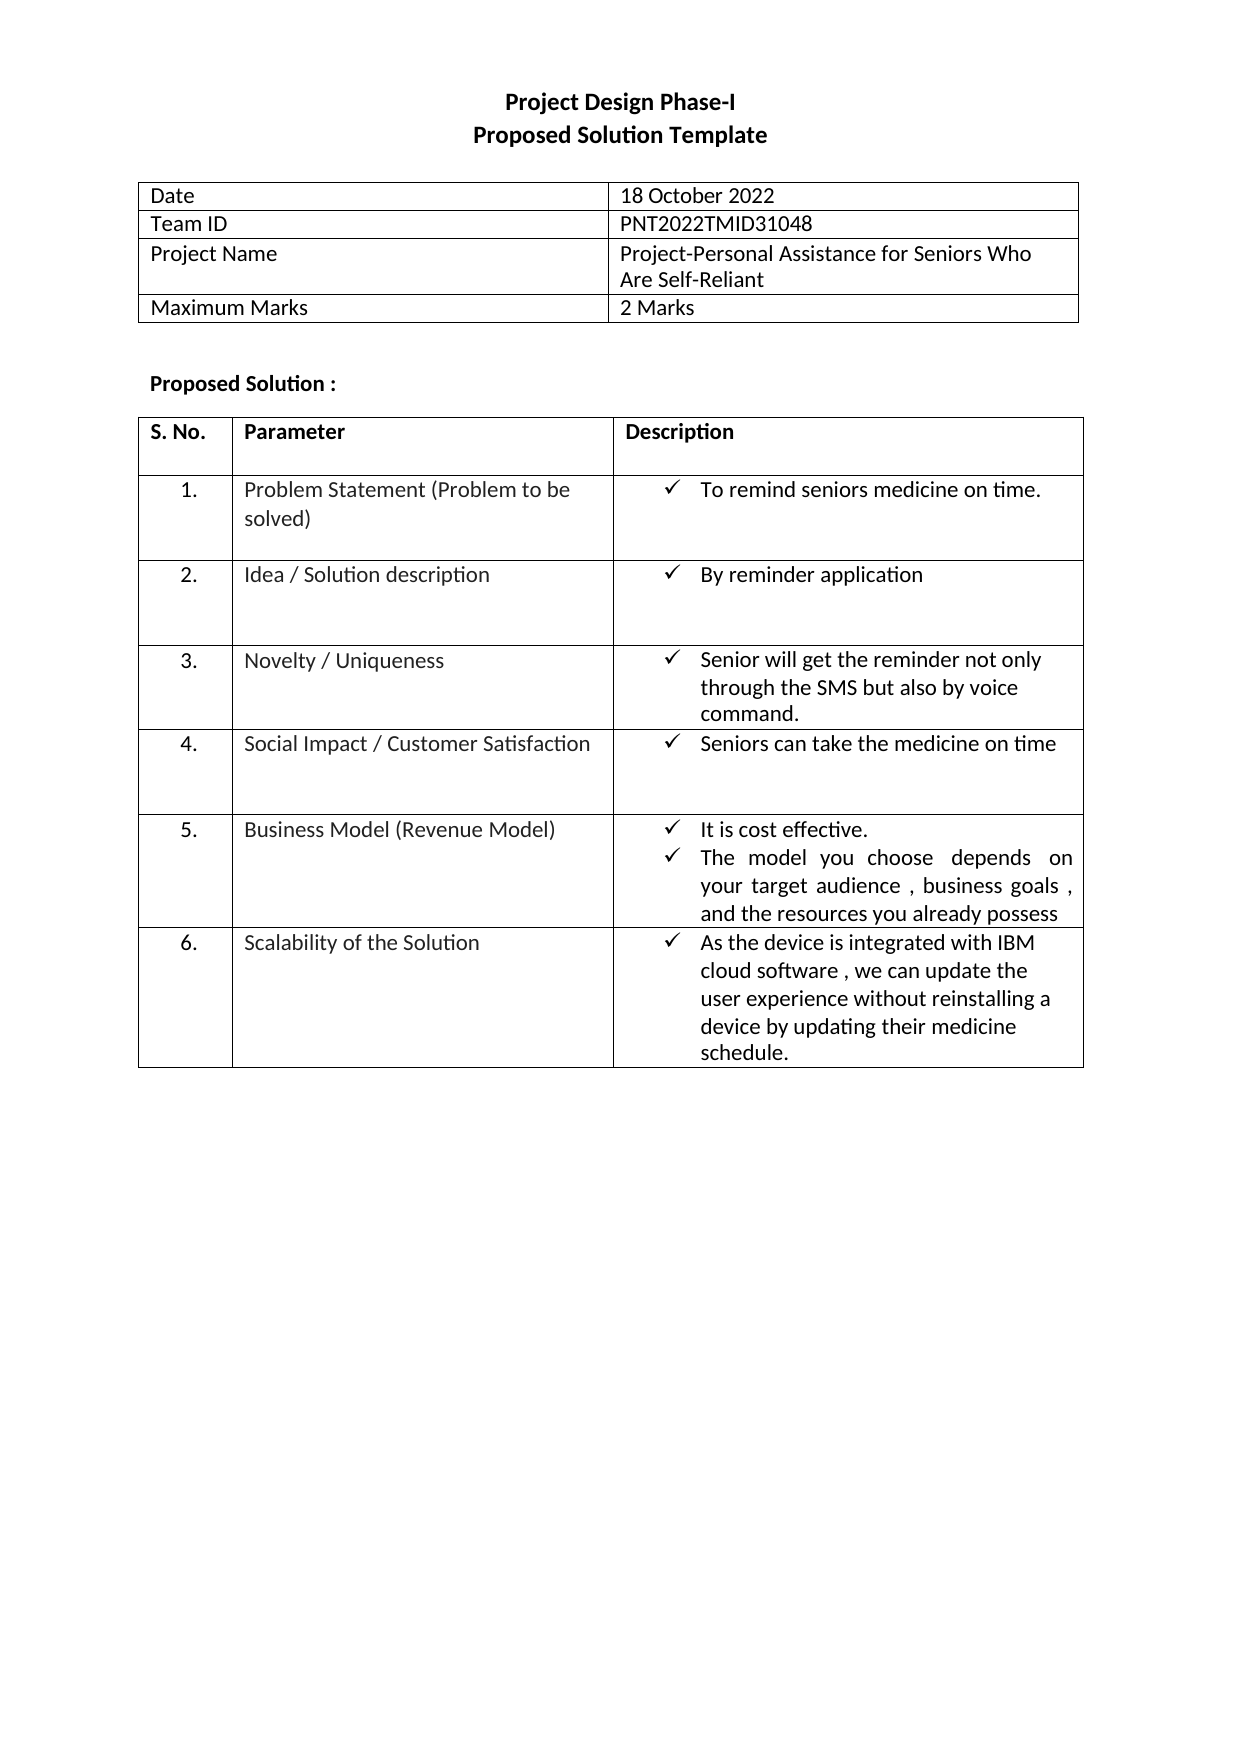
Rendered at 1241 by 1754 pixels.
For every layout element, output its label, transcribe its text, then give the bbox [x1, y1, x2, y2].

text Proposed Solution : [150, 369, 1096, 397]
table_cell 6. [139, 928, 232, 1067]
table_header 18 October 2022 [609, 183, 1078, 210]
table_cell 1. [139, 476, 232, 560]
table_cell Maximum Marks [139, 295, 608, 322]
table_cell 4. [139, 730, 232, 814]
table_cell Novelty / Uniqueness [233, 646, 613, 729]
table_cell Project Name [139, 239, 608, 294]
table_cell 3. [139, 646, 232, 729]
table_cell Problem Statement (Problem to be solved) [233, 476, 613, 560]
text Project Design Phase-I Proposed Solution Template [473, 86, 768, 149]
table_header Description [614, 418, 1083, 474]
table_cell Scalability of the Solution [233, 928, 613, 1067]
table_cell Social Impact / Customer Satisfaction [233, 730, 613, 814]
table_cell 2. [139, 561, 232, 645]
table_header Parameter [233, 418, 613, 474]
table_cell Idea / Solution description [233, 561, 613, 645]
table_cell 2 Marks [609, 295, 1078, 322]
table_header S. No. [139, 418, 232, 474]
table_cell By reminder application [614, 561, 1083, 645]
table_cell Team ID [139, 211, 608, 238]
table_cell Senior will get the reminder not only through the SMS but also by voice command. [614, 646, 1083, 729]
table_cell Business Model (Revenue Model) [233, 815, 613, 927]
table_cell Seniors can take the medicine on time [614, 730, 1083, 814]
table_header Date [139, 183, 608, 210]
table_cell Project-Personal Assistance for Seniors Who Are Self-Reliant [609, 239, 1078, 294]
table_cell To remind seniors medicine on time. [614, 476, 1083, 560]
table_cell As the device is integrated with IBM cloud software , we can update the user experience without reinstalling a device by updating their medicine schedule. [614, 928, 1083, 1067]
table_cell PNT2022TMID31048 [609, 211, 1078, 238]
table_cell 5. [139, 815, 232, 927]
table_cell It is cost effective. The model you choose depends on your target audience , business goals , and the resources you already possess [614, 815, 1083, 927]
